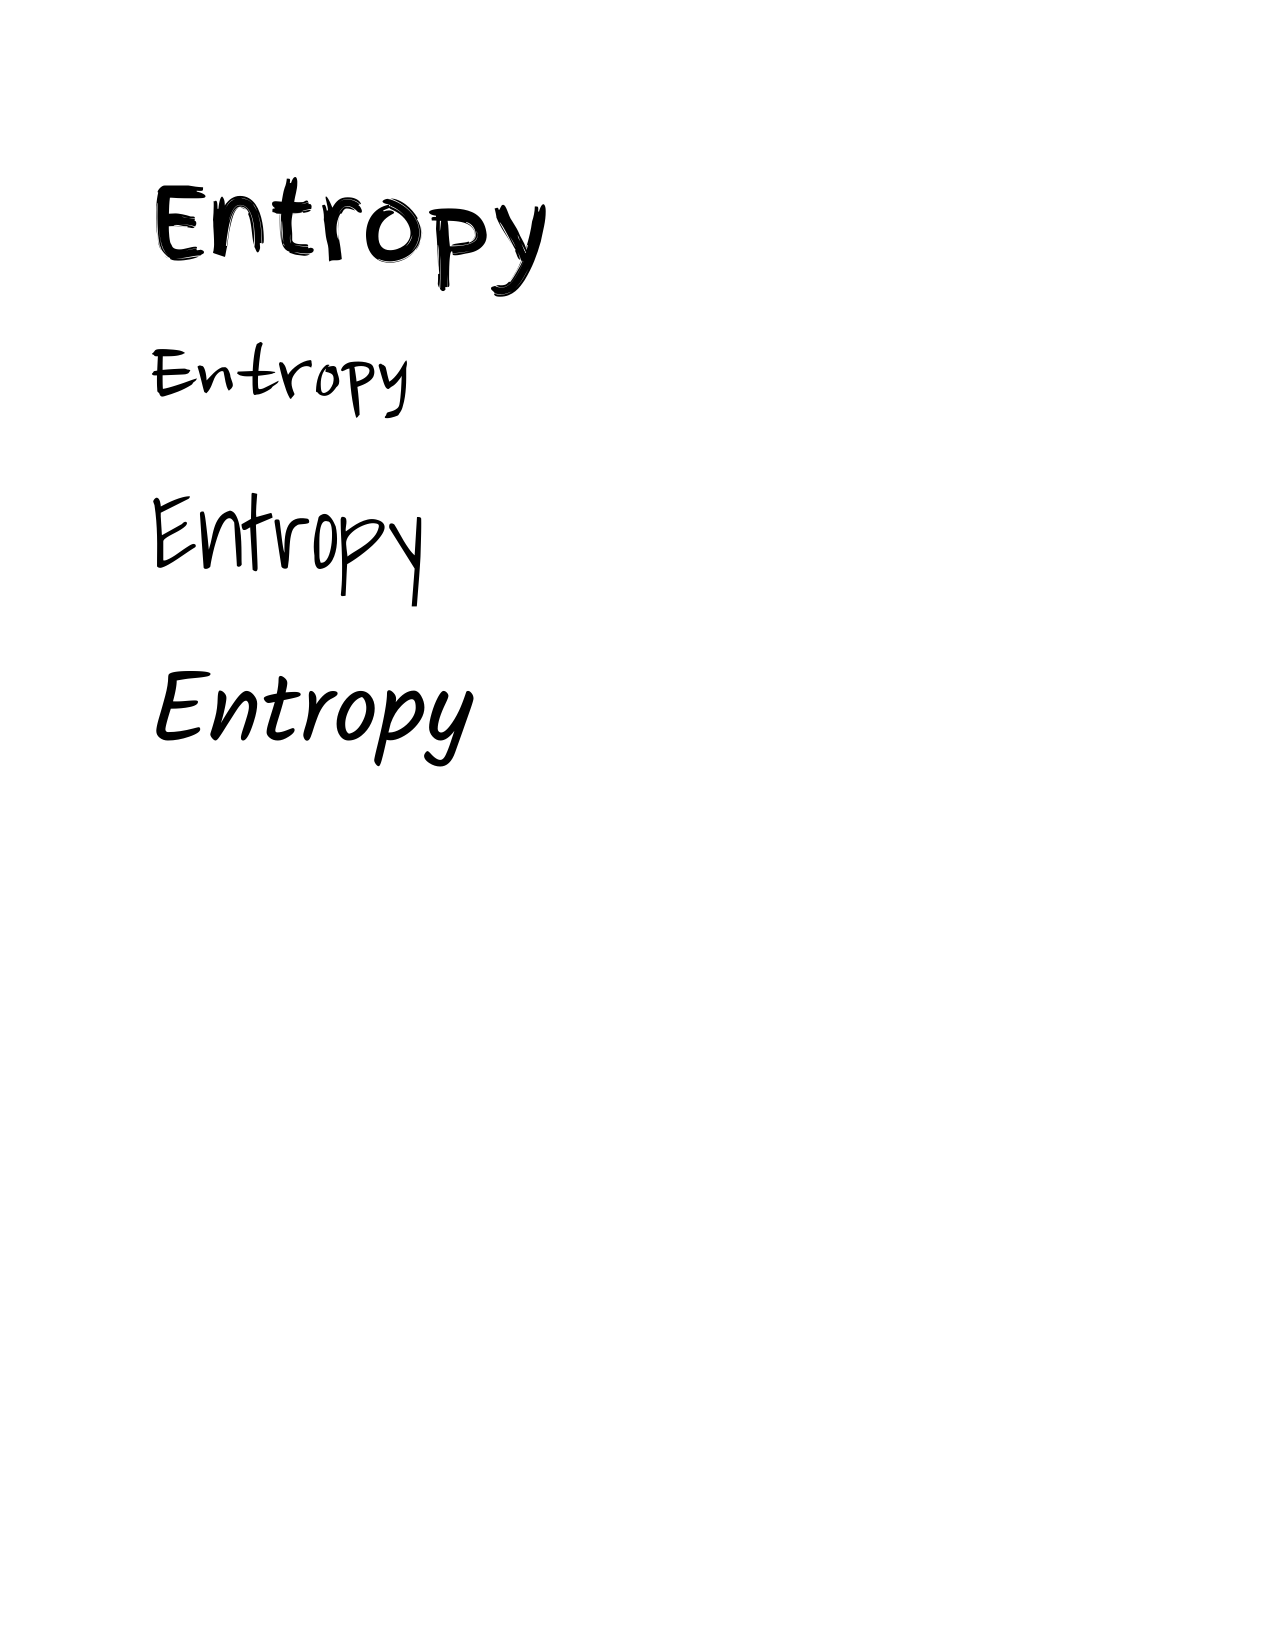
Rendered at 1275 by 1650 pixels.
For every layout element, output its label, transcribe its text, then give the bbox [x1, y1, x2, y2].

text Entropy [150, 319, 1125, 434]
text Entropy [150, 150, 1125, 297]
text Entropy [150, 636, 1125, 796]
text Entropy [150, 452, 1125, 612]
